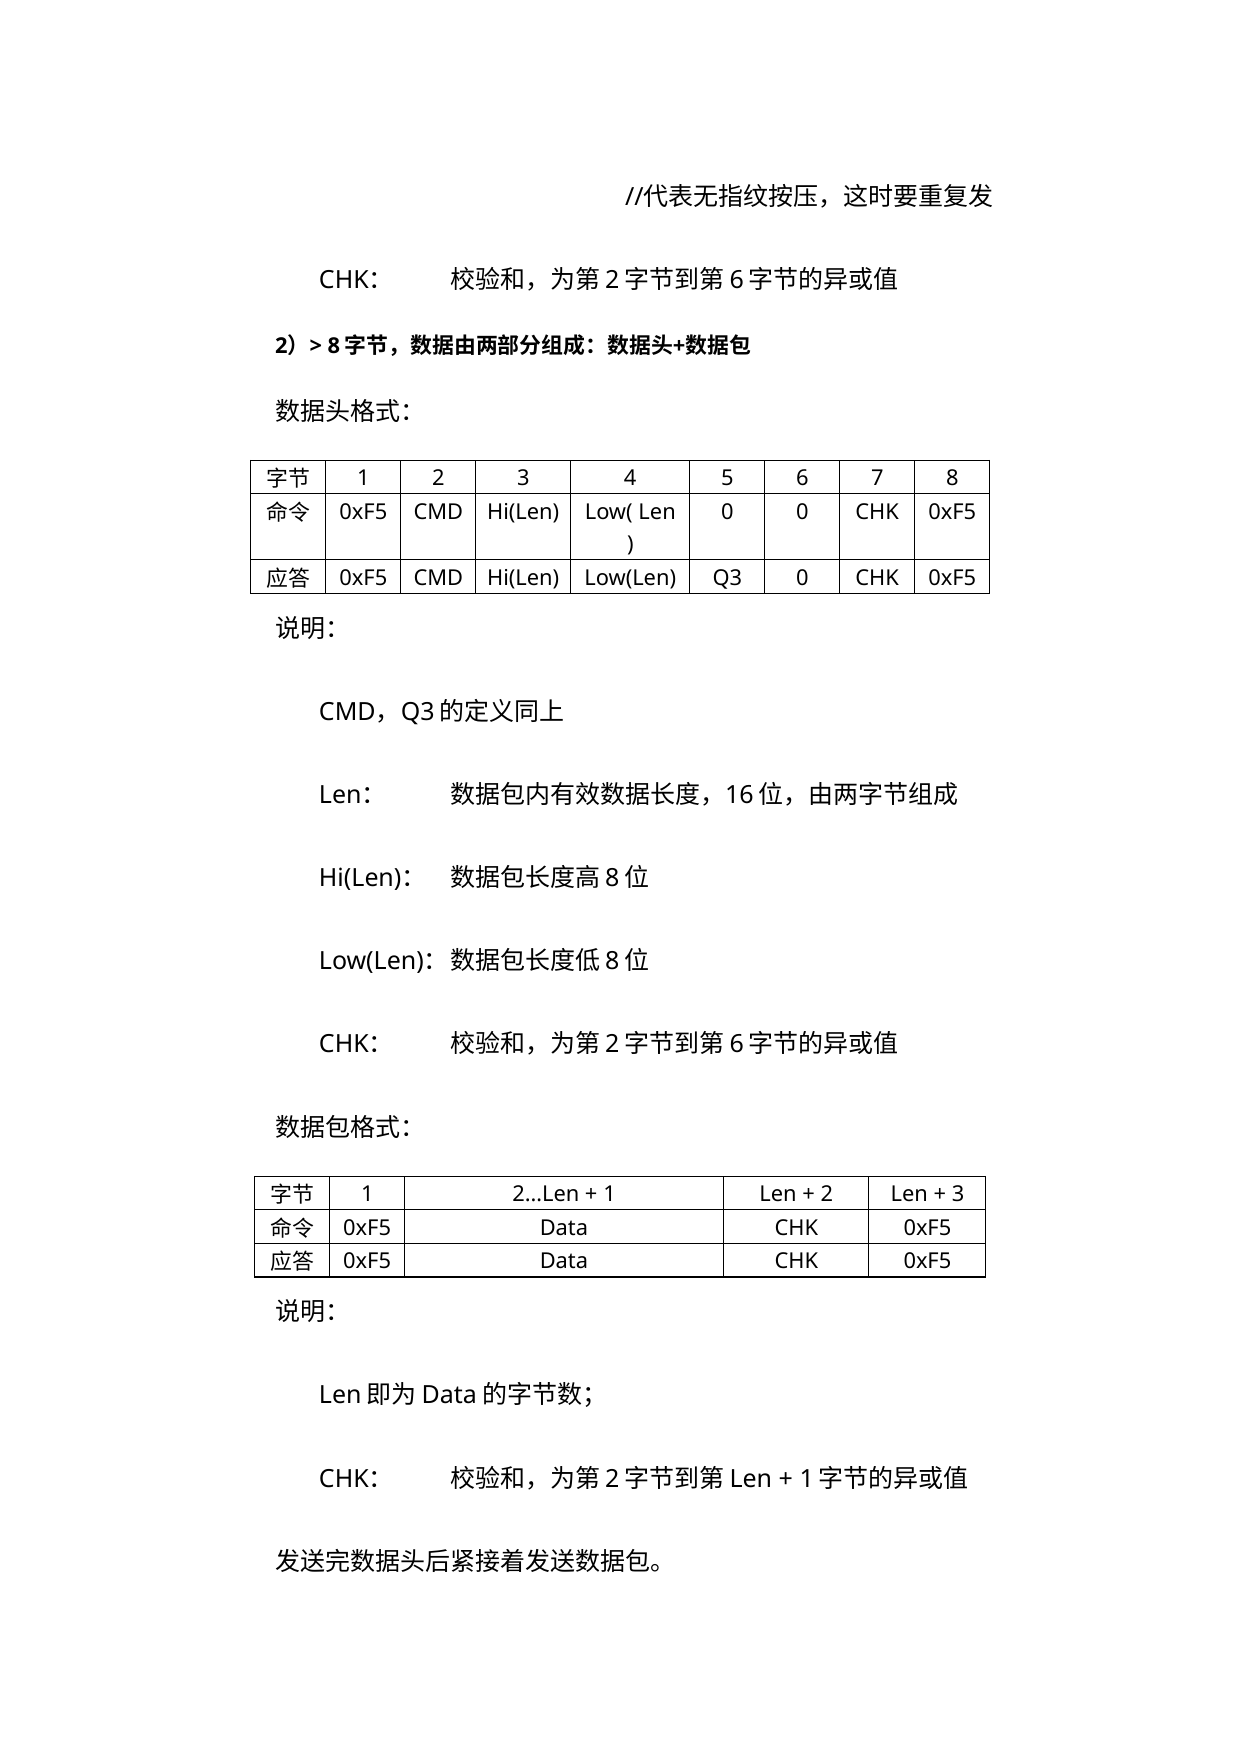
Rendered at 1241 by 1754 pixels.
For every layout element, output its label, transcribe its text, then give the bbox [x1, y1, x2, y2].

table_cell Low(Len) [571, 560, 689, 593]
table_cell 0xF5 [330, 1244, 404, 1276]
text 说明： [187, 594, 1053, 659]
table_header 6 [765, 461, 839, 493]
text 2）> 8字节，数据由两部分组成：数据头+数据包 [231, 328, 1053, 361]
table_header Len + 2 [724, 1177, 868, 1209]
table_cell Low( Len) [571, 494, 689, 559]
text Len： 数据包内有效数据长度，16位，由两字节组成 [275, 760, 1053, 825]
table_header 1 [330, 1177, 404, 1209]
table_header 7 [840, 461, 914, 493]
text CHK： 校验和，为第2字节到第6字节的异或值 [231, 1009, 1053, 1074]
table_cell 0 [765, 560, 839, 593]
table_header 5 [690, 461, 764, 493]
text CHK： 校验和，为第2字节到第Len + 1字节的异或值 [231, 1444, 1053, 1509]
table_cell 0xF5 [326, 560, 400, 593]
table_cell 0 [690, 494, 764, 559]
text CMD，Q3的定义同上 [275, 677, 1053, 742]
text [275, 162, 1053, 227]
table_header 字节 [255, 1177, 329, 1209]
table_cell 0xF5 [915, 494, 989, 559]
table_header 2…Len + 1 [405, 1177, 723, 1209]
table_header 8 [915, 461, 989, 493]
table_cell Data [405, 1210, 723, 1243]
table_header 3 [476, 461, 570, 493]
table_cell CHK [724, 1210, 868, 1243]
table_header 字节 [251, 461, 325, 493]
table_cell 0 [765, 494, 839, 559]
table_cell 0xF5 [326, 494, 400, 559]
text Low(Len)： 数据包长度低8位 [231, 926, 1053, 991]
table_cell 应答 [251, 560, 325, 593]
table_cell CHK [724, 1244, 868, 1276]
table_cell 命令 [251, 494, 325, 559]
text Len即为Data的字节数； [231, 1361, 1053, 1426]
text 数据包格式： [231, 1093, 1053, 1158]
text 发送完数据头后紧接着发送数据包。 [231, 1527, 1053, 1592]
text Hi(Len)： 数据包长度高8位 [231, 843, 1053, 908]
table_header Len + 3 [869, 1177, 985, 1209]
table_cell CHK [840, 560, 914, 593]
table_cell Hi(Len) [476, 560, 570, 593]
table_cell CHK [840, 494, 914, 559]
table_cell 0xF5 [915, 560, 989, 593]
table_cell Data [405, 1244, 723, 1276]
table_cell 0xF5 [330, 1210, 404, 1243]
table_header 4 [571, 461, 689, 493]
table_cell Hi(Len) [476, 494, 570, 559]
text 说明： [231, 1277, 1053, 1342]
text CHK： 校验和，为第2字节到第6字节的异或值 [187, 245, 1053, 310]
table_header 2 [401, 461, 475, 493]
table_cell Q3 [690, 560, 764, 593]
table_cell 0xF5 [869, 1210, 985, 1243]
table_header 1 [326, 461, 400, 493]
text 数据头格式： [187, 377, 1053, 442]
table_cell CMD [401, 560, 475, 593]
table_cell 应答 [255, 1244, 329, 1276]
table_cell CMD [401, 494, 475, 559]
table_cell 0xF5 [869, 1244, 985, 1276]
table_cell 命令 [255, 1210, 329, 1243]
